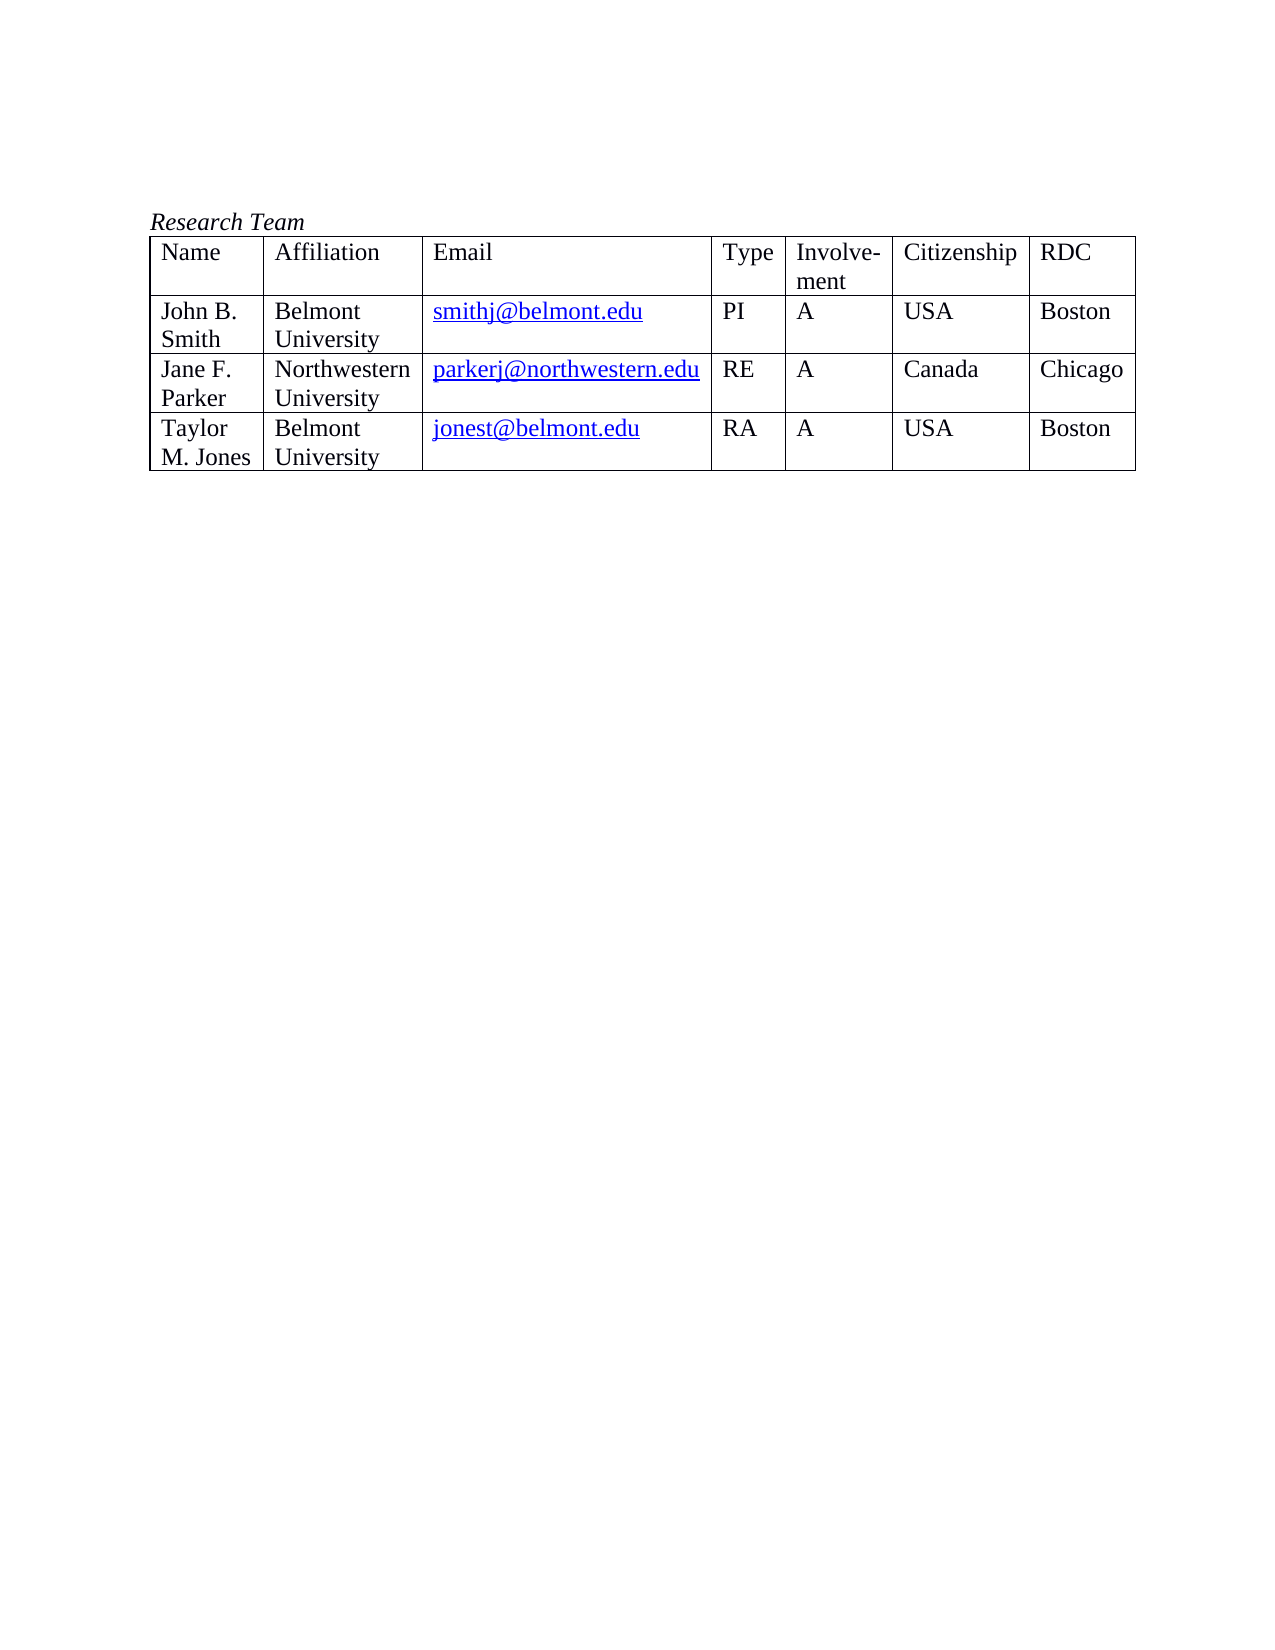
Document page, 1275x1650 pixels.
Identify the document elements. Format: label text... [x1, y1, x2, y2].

table_cell John B. Smith [151, 296, 263, 353]
table_cell Belmont University [264, 296, 422, 353]
table_cell Canada [893, 354, 1029, 412]
table_cell Taylor M. Jones [151, 413, 263, 470]
table_header Involve- ment [786, 237, 892, 295]
table_cell RE [712, 354, 785, 412]
table_cell USA [893, 296, 1029, 353]
table_cell parkerj@northwestern.edu [423, 354, 711, 412]
table_cell Northwestern University [264, 354, 422, 412]
table_header Name [151, 237, 263, 295]
table_cell PI [712, 296, 785, 353]
table_header RDC [1030, 237, 1135, 295]
table_cell A [786, 296, 892, 353]
table_cell RA [712, 413, 785, 470]
table_cell A [786, 354, 892, 412]
table_cell USA [893, 413, 1029, 470]
table_header Affiliation [264, 237, 422, 295]
table_cell jonest@belmont.edu [423, 413, 711, 470]
table_header Email [423, 237, 711, 295]
text Research Team [150, 207, 1125, 236]
table_header Citizenship [893, 237, 1029, 295]
table_cell smithj@belmont.edu [423, 296, 711, 353]
table_header Type [712, 237, 785, 295]
table_cell Belmont University [264, 413, 422, 470]
table_cell Boston [1030, 296, 1135, 353]
table_cell Boston [1030, 413, 1135, 470]
table_cell Jane F. Parker [151, 354, 263, 412]
table_cell Chicago [1030, 354, 1135, 412]
table_cell A [786, 413, 892, 470]
